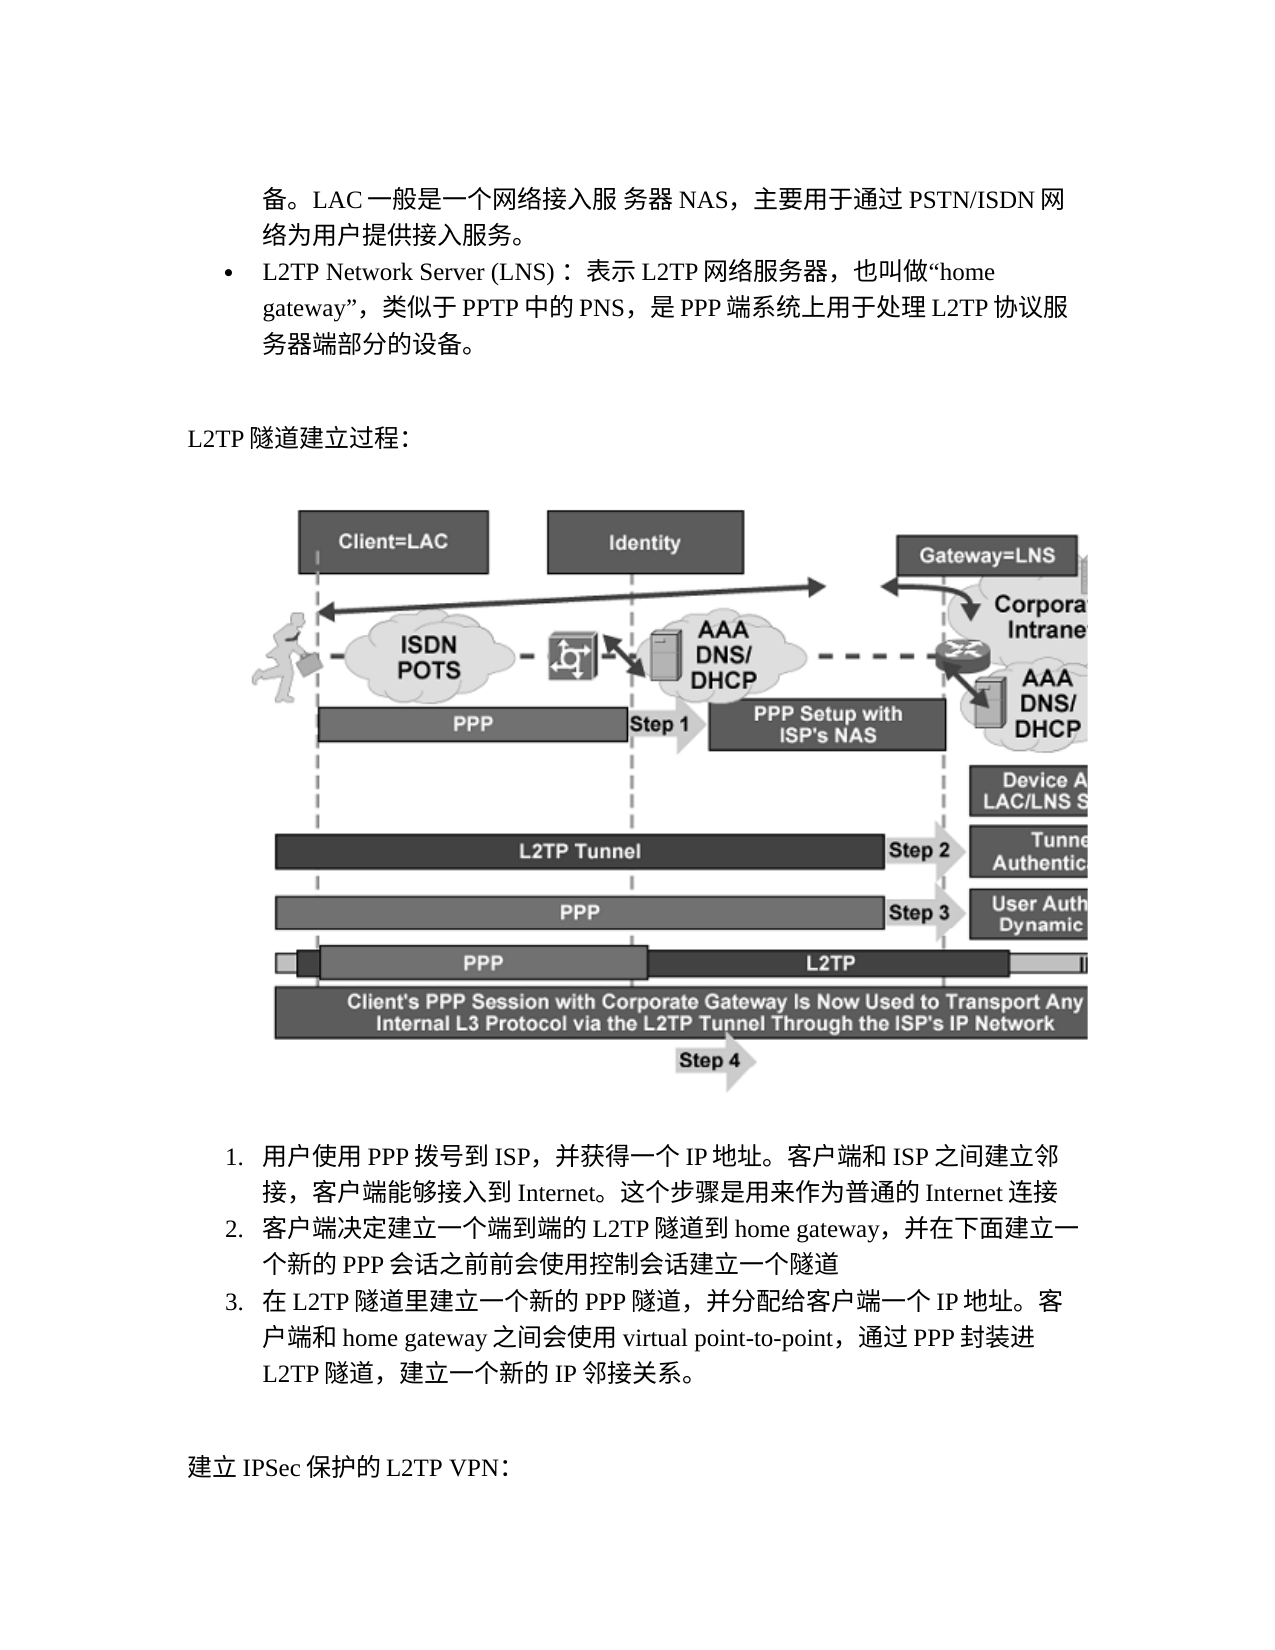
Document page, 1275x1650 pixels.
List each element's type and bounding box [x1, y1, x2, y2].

picture [237, 483, 1088, 1107]
table_header [188, 150, 1087, 1484]
